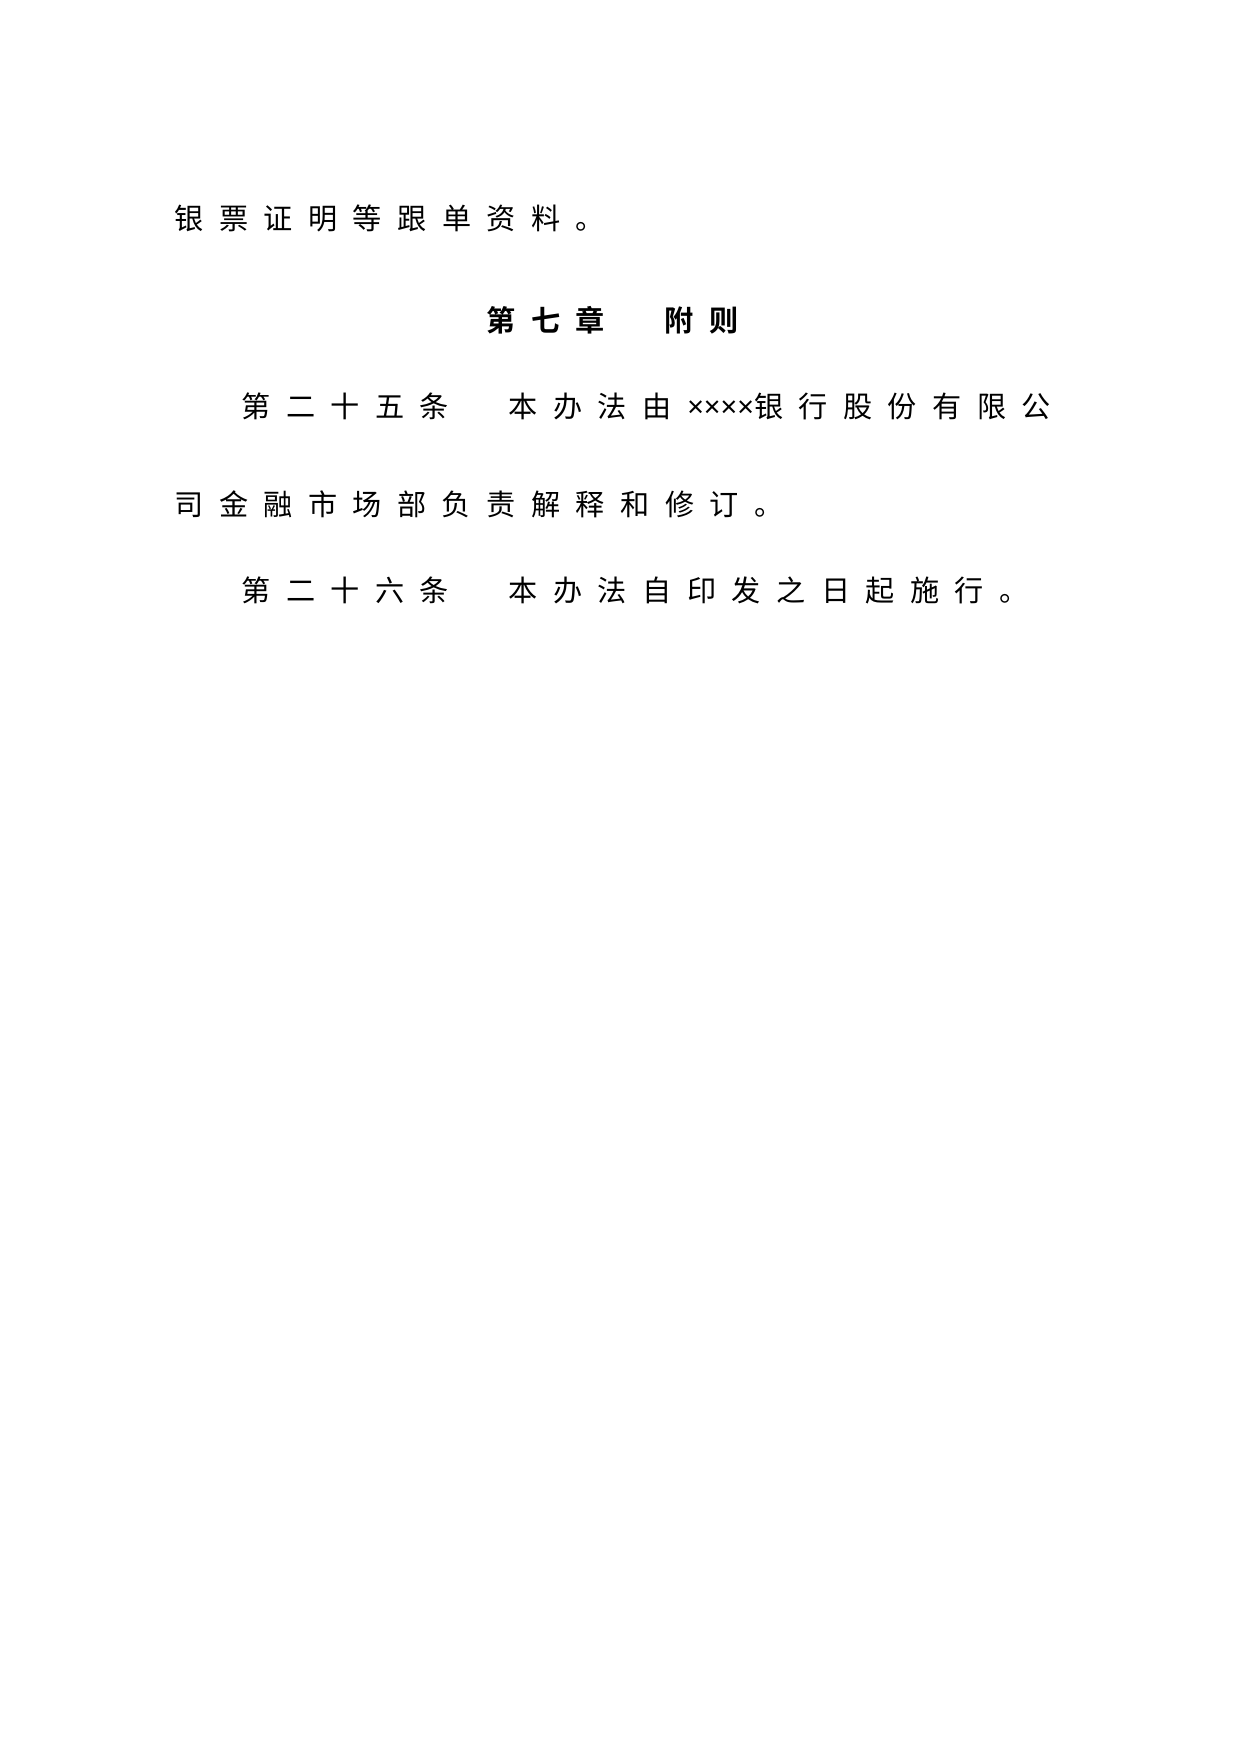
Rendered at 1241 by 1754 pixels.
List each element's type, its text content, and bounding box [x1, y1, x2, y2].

text 第二十六条 本办法自印发之日起施行。 [174, 556, 1066, 621]
text 第七章 附则 [174, 287, 1066, 352]
text 第二十五条 本办法由××××银行股份有限公司金融市场部负责解释和修订。 [174, 373, 1066, 535]
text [174, 184, 1066, 249]
